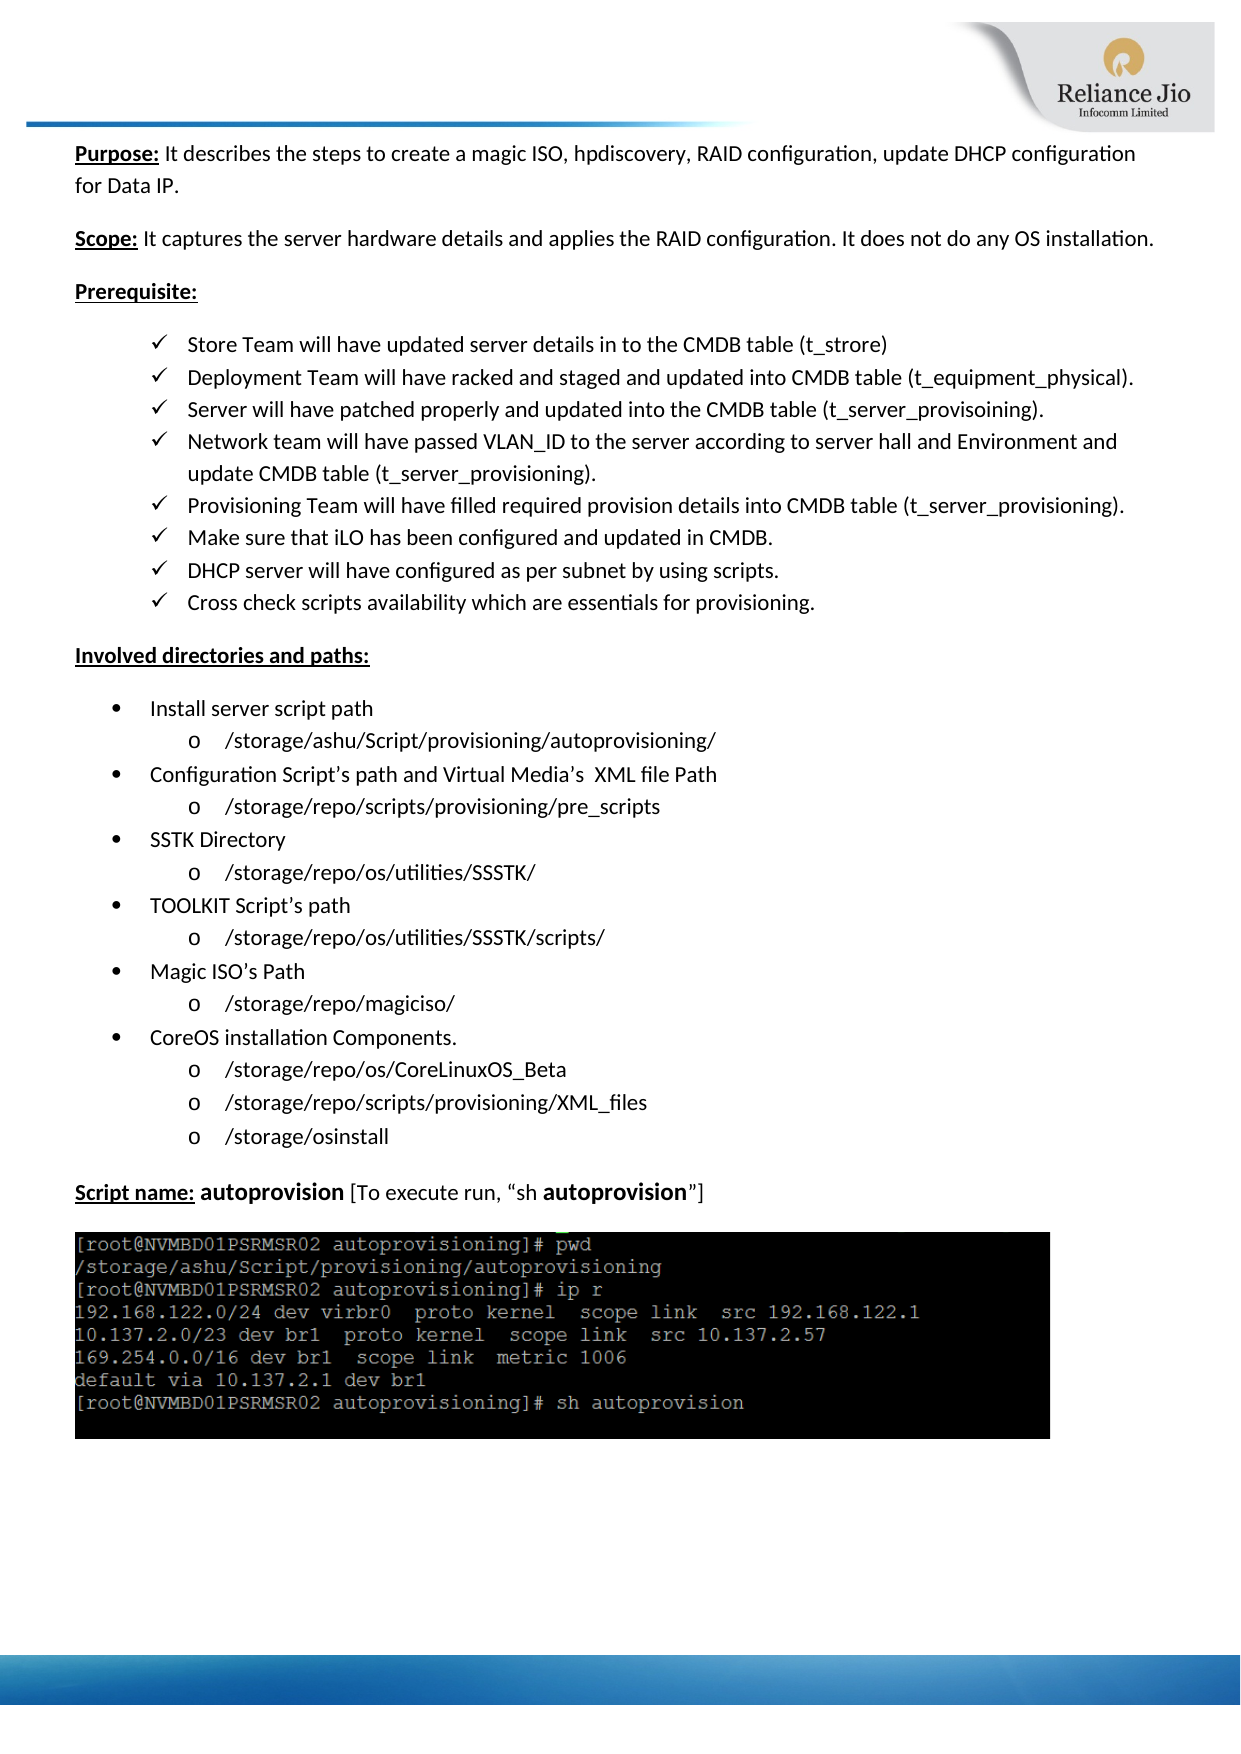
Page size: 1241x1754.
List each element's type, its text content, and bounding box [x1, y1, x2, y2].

list /storage/repo/magiciso/ [187, 989, 1165, 1018]
text Prerequisite: [75, 277, 1165, 305]
list Provisioning Team will have filled required provision details into CMDB table (t_server_provisioning). [150, 491, 1165, 519]
list Magic ISO’s Path [112, 957, 1165, 985]
list /storage/ashu/Script/provisioning/autoprovisioning/ [187, 726, 1165, 755]
list Deployment Team will have racked and staged and updated into CMDB table (t_equipment_physical). [150, 363, 1165, 391]
list CoreOS installation Components. [112, 1023, 1165, 1051]
list Make sure that iLO has been configured and updated in CMDB. [150, 523, 1165, 552]
text Scope: It captures the server hardware details and applies the RAID configuration. It does not do any OS installation. [75, 224, 1165, 252]
list SSTK Directory [112, 825, 1165, 853]
list Network team will have passed VLAN_ID to the server according to server hall and Environment and update CMDB table (t_server_provisioning). [150, 427, 1165, 487]
text Purpose: It describes the steps to create a magic ISO, hpdiscovery, RAID configuration, update DHCP configuration for Data IP. [75, 135, 1165, 199]
picture [0, 1655, 1241, 1705]
list Install server script path [112, 694, 1165, 722]
list Cross check scripts availability which are essentials for provisioning. [150, 588, 1165, 616]
list /storage/repo/os/CoreLinuxOS_Beta [187, 1055, 1165, 1084]
list Store Team will have updated server details in to the CMDB table (t_strore) [150, 330, 1165, 358]
list /storage/repo/os/utilities/SSSTK/ [187, 858, 1165, 887]
list DHCP server will have configured as per subnet by using scripts. [150, 556, 1165, 584]
list /storage/repo/scripts/provisioning/pre_scripts [187, 792, 1165, 821]
list Server will have patched properly and updated into the CMDB table (t_server_provisoining). [150, 395, 1165, 423]
picture [26, 22, 1215, 135]
list /storage/osinstall [187, 1122, 1165, 1151]
picture [75, 1232, 1050, 1439]
list Configuration Script’s path and Virtual Media’s XML file Path [112, 760, 1165, 788]
list /storage/repo/scripts/provisioning/XML_files [187, 1088, 1165, 1117]
text Involved directories and paths: [75, 641, 1165, 669]
text Script name: autoprovision [To execute run, “sh autoprovision”] [75, 1176, 1165, 1207]
list /storage/repo/os/utilities/SSSTK/scripts/ [187, 923, 1165, 952]
list TOOLKIT Script’s path [112, 891, 1165, 919]
